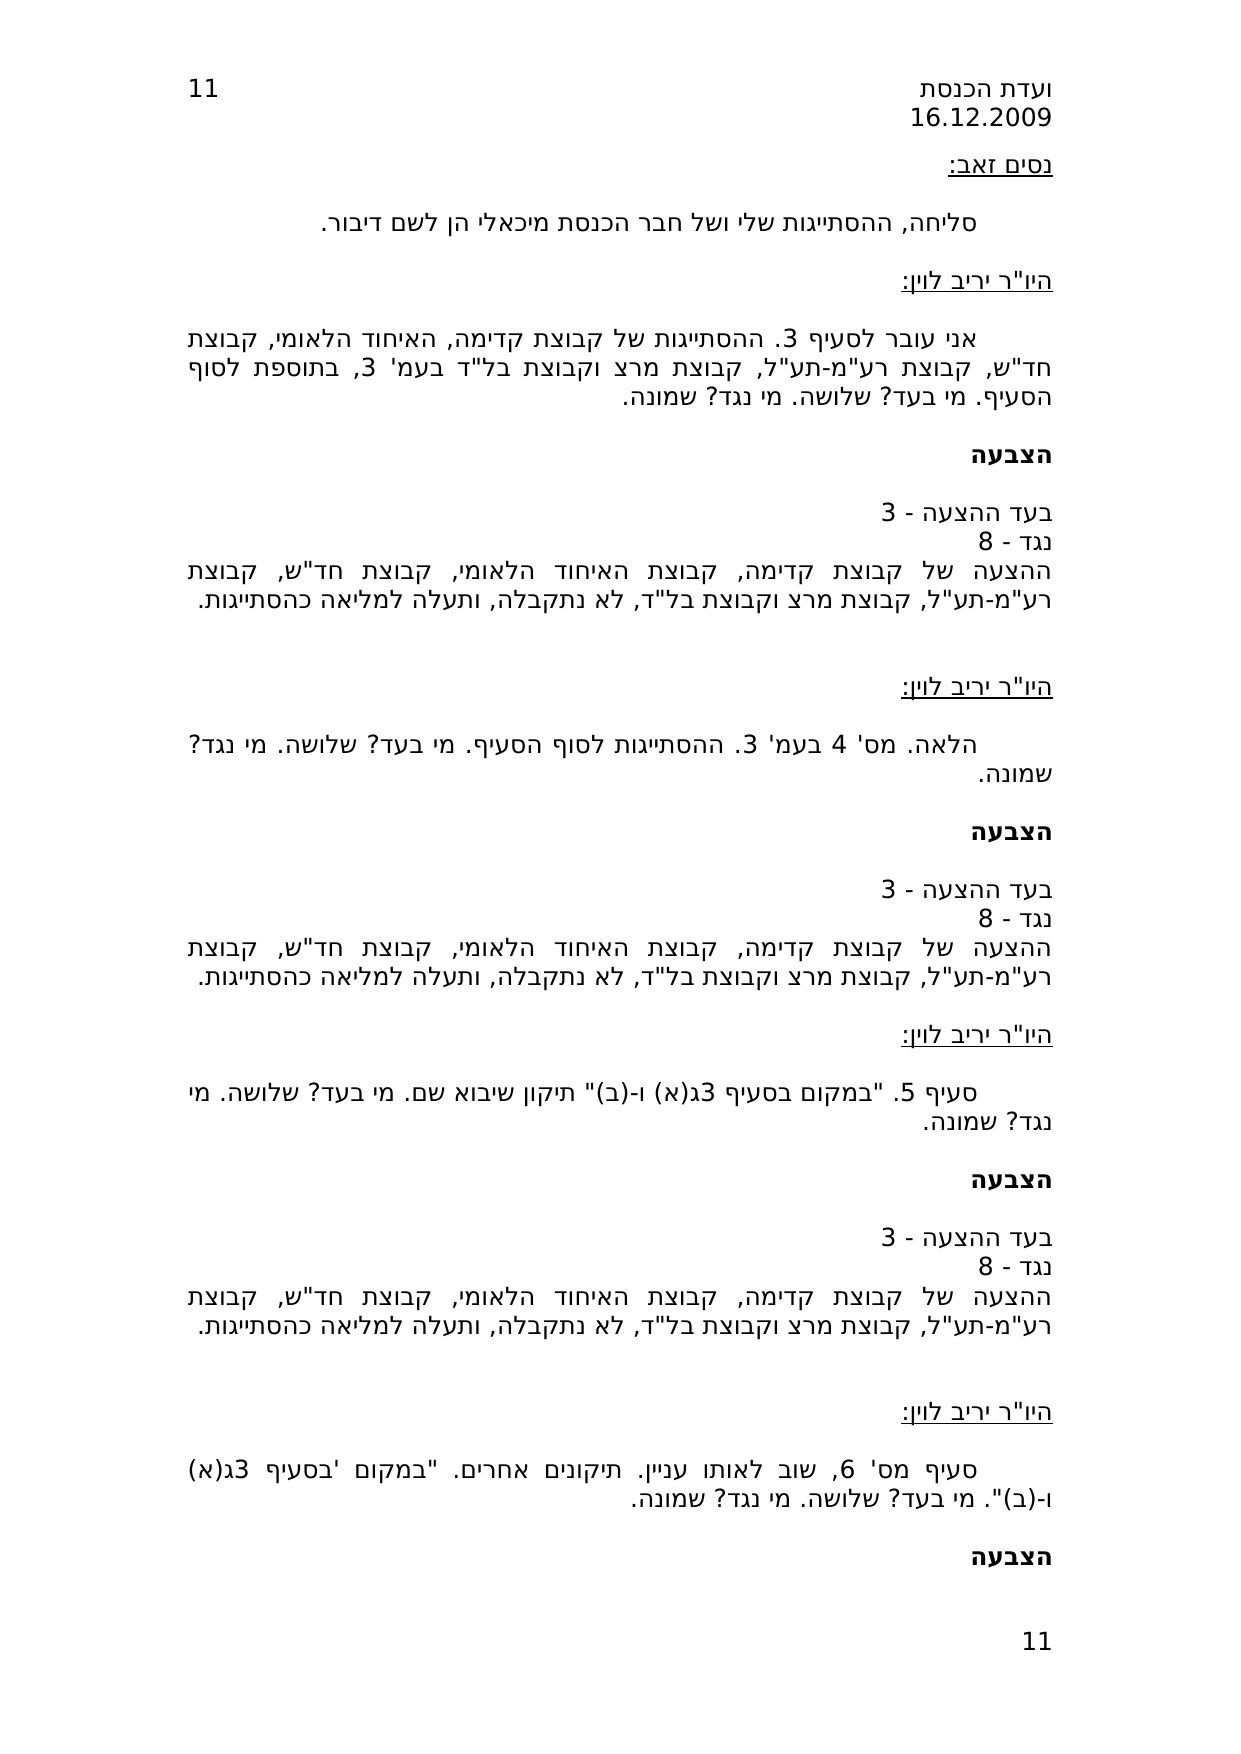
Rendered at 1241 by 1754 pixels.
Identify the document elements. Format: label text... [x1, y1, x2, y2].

text אני עובר לסעיף 3. ההסתייגות של קבוצת קדימה, האיחוד הלאומי, קבוצת חד"ש, קבוצת רע"מ-תע"ל, קבוצת מרצ וקבוצת בל"ד בעמ' 3, בתוספת לסוף הסעיף. מי בעד? שלושה. מי נגד? שמונה. [187, 324, 1053, 411]
text היו"ר יריב לוין: [187, 672, 1053, 701]
text נגד - 8 [187, 904, 1053, 933]
text ההצעה של קבוצת קדימה, קבוצת האיחוד הלאומי, קבוצת חד"ש, קבוצת רע"מ-תע"ל, קבוצת מרצ וקבוצת בל"ד, לא נתקבלה, ותעלה למליאה כהסתייגות. [187, 556, 1053, 614]
text הלאה. מס' 4 בעמ' 3. ההסתייגות לסוף הסעיף. מי בעד? שלושה. מי נגד? שמונה. [187, 730, 1053, 788]
text הצבעה [187, 817, 1053, 846]
text היו"ר יריב לוין: [187, 1397, 1053, 1427]
text נסים זאב: [187, 150, 1053, 179]
text סעיף 5. "במקום בסעיף 3ג(א) ו-(ב)" תיקון שיבוא שם. מי בעד? שלושה. מי נגד? שמונה. [187, 1078, 1053, 1137]
text הצבעה [187, 1542, 1053, 1572]
text נגד - 8 [187, 527, 1053, 556]
text בעד ההצעה - 3 [187, 1223, 1053, 1252]
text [187, 1282, 1053, 1340]
text הצבעה [187, 1165, 1053, 1194]
text היו"ר יריב לוין: [187, 266, 1053, 295]
text בעד ההצעה - 3 [187, 498, 1053, 527]
text היו"ר יריב לוין: [187, 1020, 1053, 1049]
text סעיף מס' 6, שוב לאותו עניין. תיקונים אחרים. "במקום 'בסעיף 3ג(א) ו-(ב)". מי בעד? שלושה. מי נגד? שמונה. [187, 1455, 1053, 1514]
text הצבעה [187, 440, 1053, 469]
text נגד - 8 [187, 1252, 1053, 1282]
text בעד ההצעה - 3 [187, 875, 1053, 904]
text ההצעה של קבוצת קדימה, קבוצת האיחוד הלאומי, קבוצת חד"ש, קבוצת רע"מ-תע"ל, קבוצת מרצ וקבוצת בל"ד, לא נתקבלה, ותעלה למליאה כהסתייגות. [187, 933, 1053, 992]
text סליחה, ההסתייגות שלי ושל חבר הכנסת מיכאלי הן לשם דיבור. [187, 208, 1053, 237]
